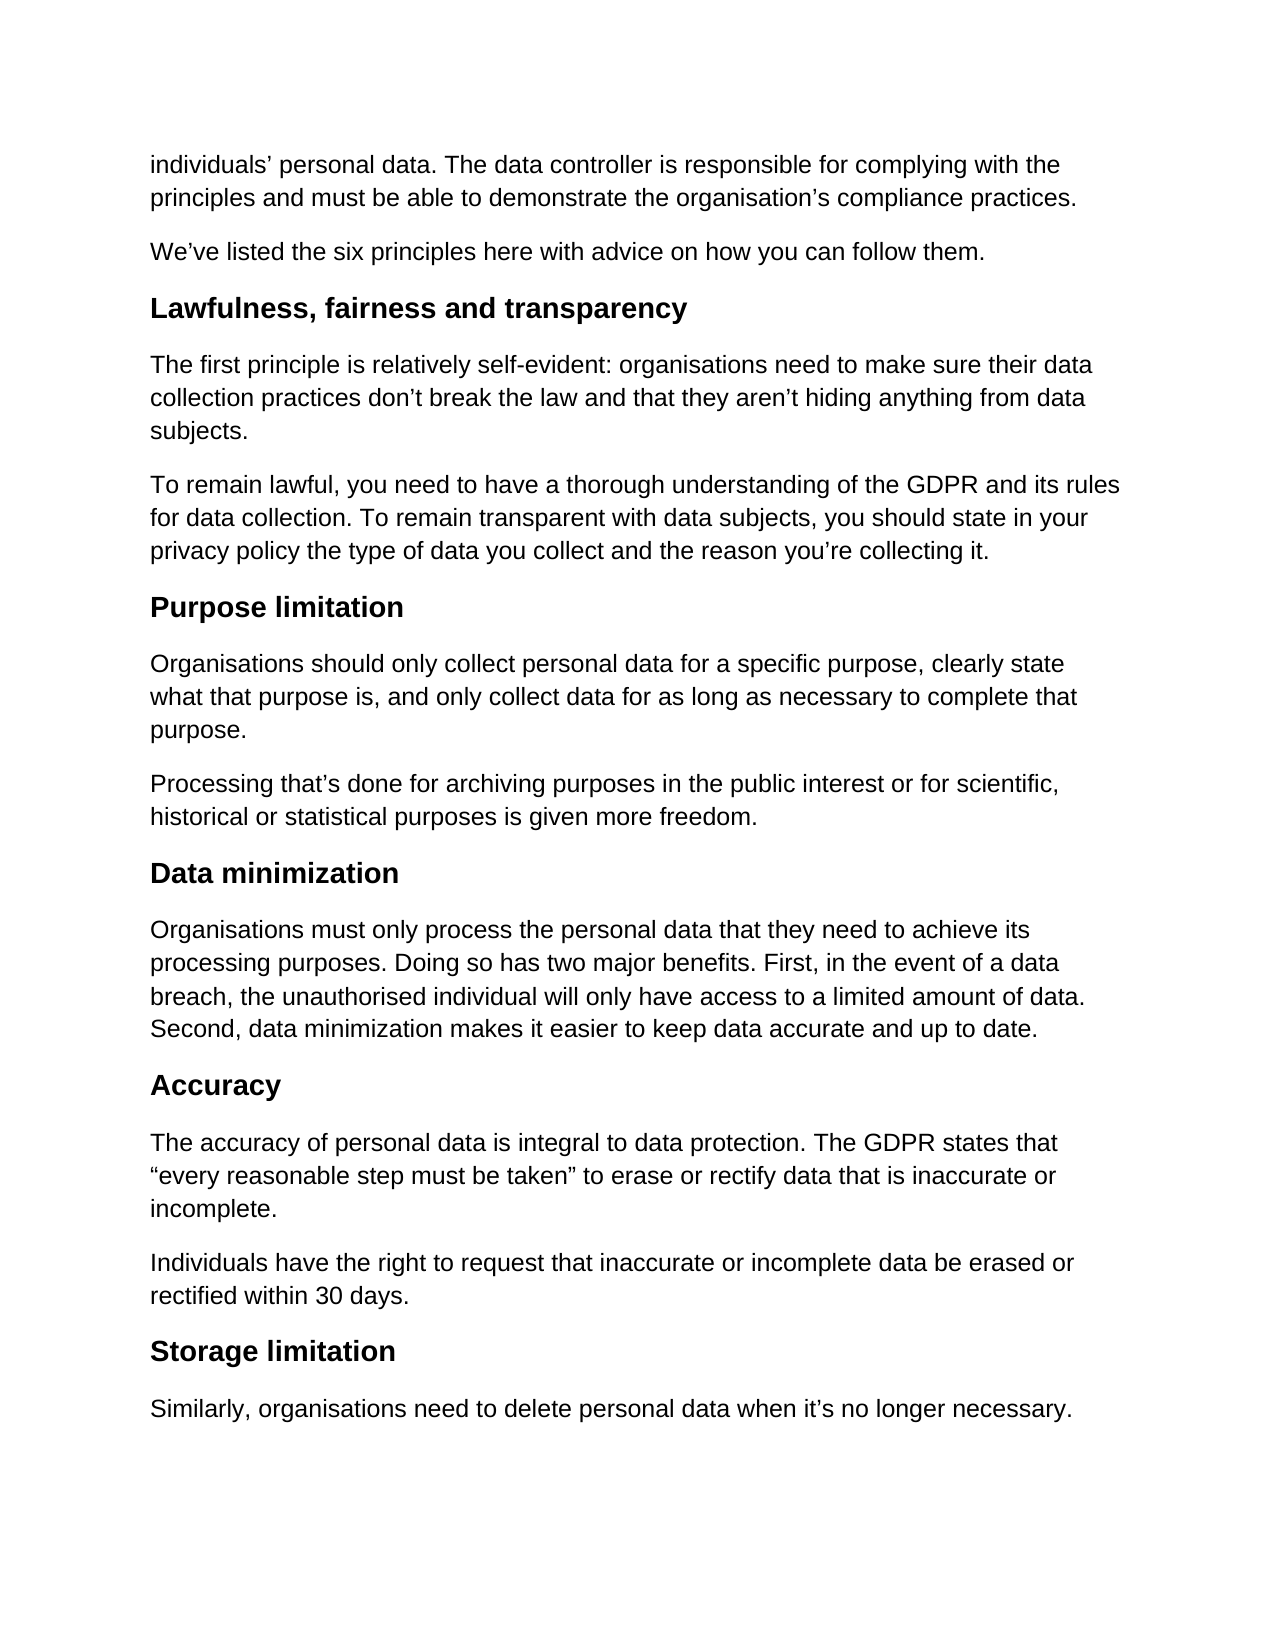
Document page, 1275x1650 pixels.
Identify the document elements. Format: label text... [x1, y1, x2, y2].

text Organisations should only collect personal data for a specific purpose, clearly state what that purpose is, and only collect data for as long as necessary to complete that purpose. [150, 649, 1125, 744]
text Lawfulness, fairness and transparency [150, 291, 1125, 324]
text Accuracy [150, 1068, 1125, 1102]
text To remain lawful, you need to have a thorough understanding of the GDPR and its rules for data collection. To remain transparent with data subjects, you should state in your privacy policy the type of data you collect and the reason you’re collecting it. [150, 470, 1125, 565]
text Organisations must only process the personal data that they need to achieve its processing purposes. Doing so has two major benefits. First, in the event of a data breach, the unauthorised individual will only have access to a limited amount of data. Second, data minimization makes it easier to keep data accurate and up to date. [150, 915, 1125, 1043]
text Similarly, organisations need to delete personal data when it’s no longer necessary. [150, 1394, 1125, 1423]
text We’ve listed the six principles here with advice on how you can follow them. [150, 237, 1125, 266]
text Individuals have the right to request that inaccurate or incomplete data be erased or rectified within 30 days. [150, 1248, 1125, 1309]
text Purpose limitation [150, 590, 1125, 623]
text Storage limitation [150, 1334, 1125, 1368]
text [150, 150, 1125, 212]
text Data minimization [150, 856, 1125, 889]
text The first principle is relatively self-evident: organisations need to make sure their data collection practices don’t break the law and that they aren’t hiding anything from data subjects. [150, 350, 1125, 445]
text The accuracy of personal data is integral to data protection. The GDPR states that “every reasonable step must be taken” to erase or rectify data that is inaccurate or incomplete. [150, 1128, 1125, 1222]
text Processing that’s done for archiving purposes in the public interest or for scientific, historical or statistical purposes is given more freedom. [150, 769, 1125, 831]
